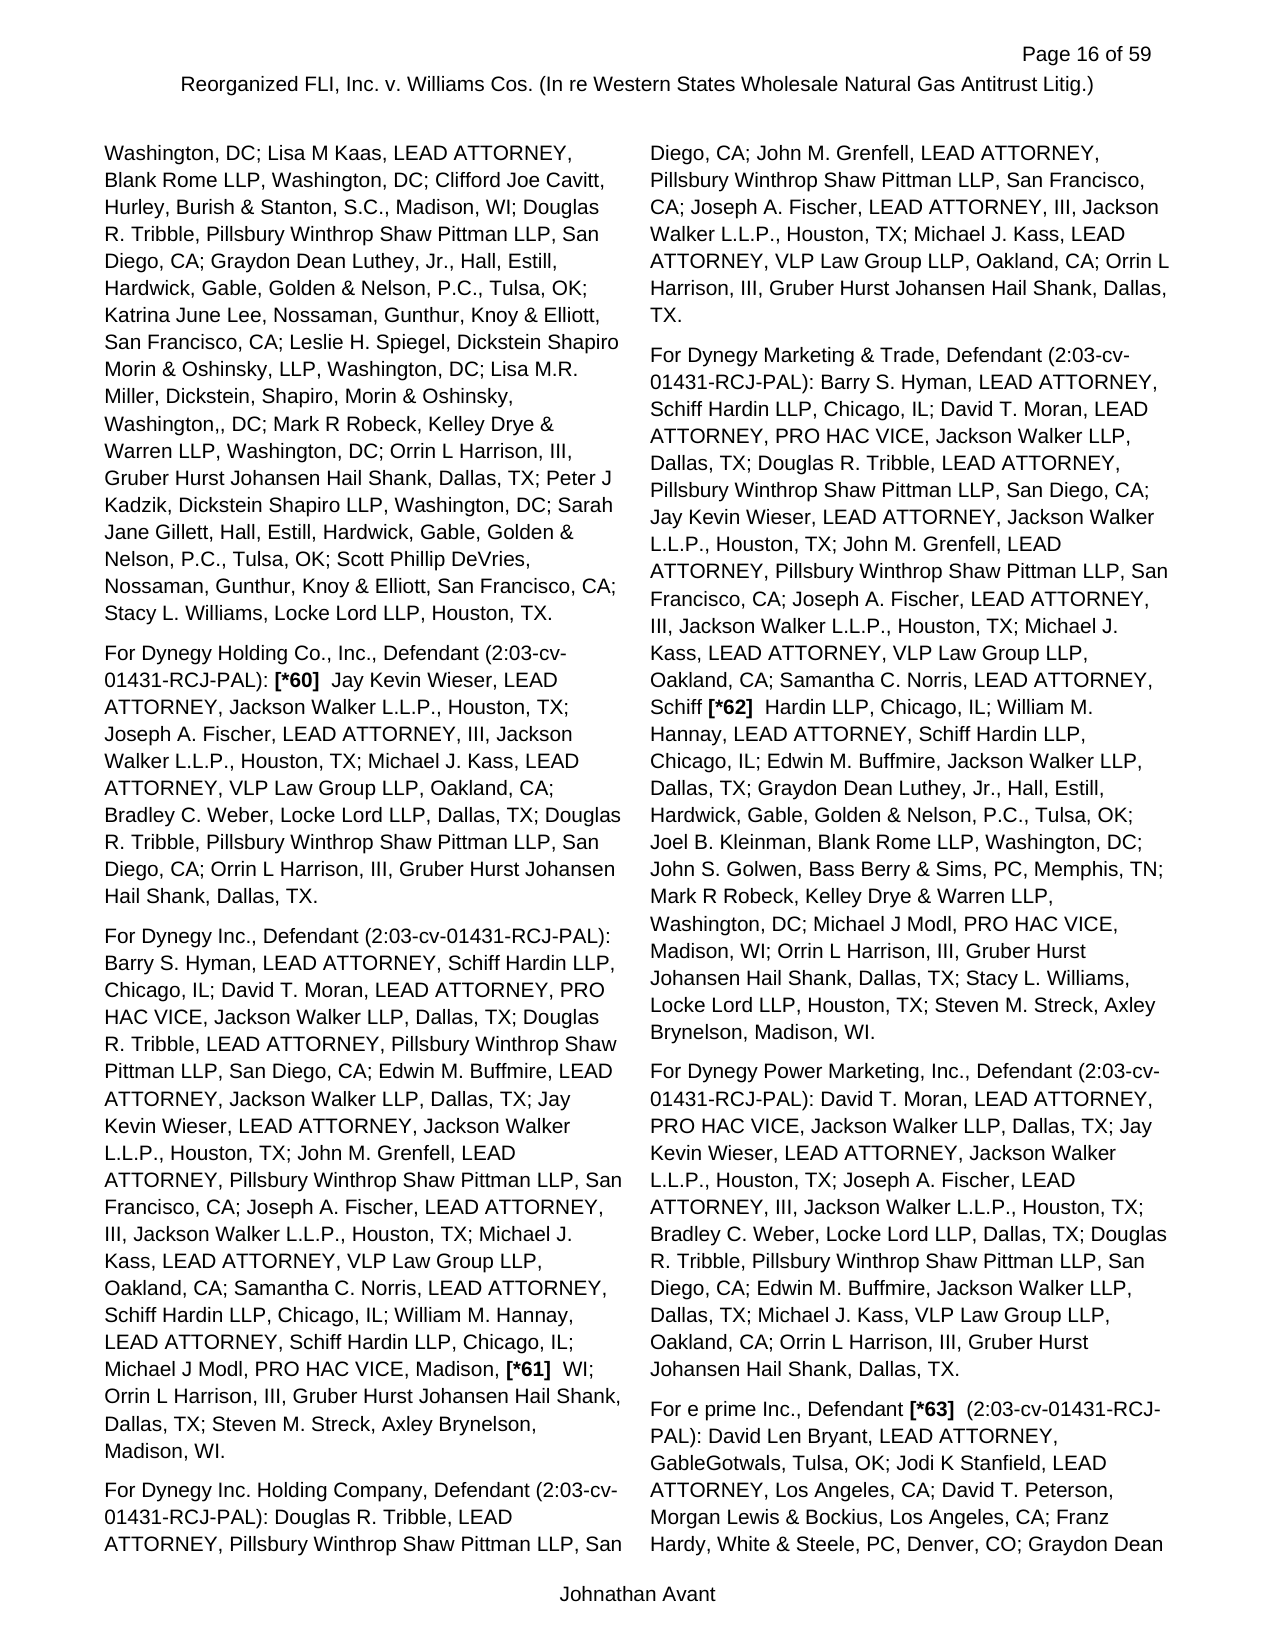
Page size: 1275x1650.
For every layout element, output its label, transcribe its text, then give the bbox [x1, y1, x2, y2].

text For Dynegy Power Marketing, Inc., Defendant (2:03-cv-01431-RCJ-PAL): David T. Moran, LEAD ATTORNEY, PRO HAC VICE, Jackson Walker LLP, Dallas, TX; Jay Kevin Wieser, LEAD ATTORNEY, Jackson Walker L.L.P., Houston, TX; Joseph A. Fischer, LEAD ATTORNEY, III, Jackson Walker L.L.P., Houston, TX; Bradley C. Weber, Locke Lord LLP, Dallas, TX; Douglas R. Tribble, Pillsbury Winthrop Shaw Pittman LLP, San Diego, CA; Edwin M. Buffmire, Jackson Walker LLP, Dallas, TX; Michael J. Kass, VLP Law Group LLP, Oakland, CA; Orrin L Harrison, III, Gruber Hurst Johansen Hail Shank, Dallas, TX. [650, 1056, 1171, 1381]
text For Dynegy Holding Co., Inc., Defendant (2:03-cv-01431-RCJ-PAL): [*60] Jay Kevin Wieser, LEAD ATTORNEY, Jackson Walker L.L.P., Houston, TX; Joseph A. Fischer, LEAD ATTORNEY, III, Jackson Walker L.L.P., Houston, TX; Michael J. Kass, LEAD ATTORNEY, VLP Law Group LLP, Oakland, CA; Bradley C. Weber, Locke Lord LLP, Dallas, TX; Douglas R. Tribble, Pillsbury Winthrop Shaw Pittman LLP, San Diego, CA; Orrin L Harrison, III, Gruber Hurst Johansen Hail Shank, Dallas, TX. [104, 637, 625, 908]
text For Dynegy Inc. Holding Company, Defendant (2:03-cv-01431-RCJ-PAL): Douglas R. Tribble, LEAD ATTORNEY, Pillsbury Winthrop Shaw Pittman LLP, San Diego, CA; John M. Grenfell, LEAD ATTORNEY, Pillsbury Winthrop Shaw Pittman LLP, San Francisco, CA; Joseph A. Fischer, LEAD ATTORNEY, III, Jackson Walker L.L.P., Houston, TX; Michael J. Kass, LEAD ATTORNEY, VLP Law Group LLP, Oakland, CA; Orrin L Harrison, III, Gruber Hurst Johansen Hail Shank, Dallas, TX. [650, 137, 1171, 327]
text For Dynegy Inc. Holding Company, Defendant (2:03-cv-01431-RCJ-PAL): Douglas R. Tribble, LEAD ATTORNEY, Pillsbury Winthrop Shaw Pittman LLP, San Diego, CA; John M. Grenfell, LEAD ATTORNEY, Pillsbury Winthrop Shaw Pittman LLP, San Francisco, CA; Joseph A. Fischer, LEAD ATTORNEY, III, Jackson Walker L.L.P., Houston, TX; Michael J. Kass, LEAD ATTORNEY, VLP Law Group LLP, Oakland, CA; Orrin L Harrison, III, Gruber Hurst Johansen Hail Shank, Dallas, TX. [104, 1475, 625, 1556]
text For Dynegy Inc., Defendant (2:03-cv-01431-RCJ-PAL): Barry S. Hyman, LEAD ATTORNEY, Schiff Hardin LLP, Chicago, IL; David T. Moran, LEAD ATTORNEY, PRO HAC VICE, Jackson Walker LLP, Dallas, TX; Douglas R. Tribble, LEAD ATTORNEY, Pillsbury Winthrop Shaw Pittman LLP, San Diego, CA; Edwin M. Buffmire, LEAD ATTORNEY, Jackson Walker LLP, Dallas, TX; Jay Kevin Wieser, LEAD ATTORNEY, Jackson Walker L.L.P., Houston, TX; John M. Grenfell, LEAD ATTORNEY, Pillsbury Winthrop Shaw Pittman LLP, San Francisco, CA; Joseph A. Fischer, LEAD ATTORNEY, III, Jackson Walker L.L.P., Houston, TX; Michael J. Kass, LEAD ATTORNEY, VLP Law Group LLP, Oakland, CA; Samantha C. Norris, LEAD ATTORNEY, Schiff Hardin LLP, Chicago, IL; William M. Hannay, LEAD ATTORNEY, Schiff Hardin LLP, Chicago, IL; Michael J Modl, PRO HAC VICE, Madison, [*61] WI; Orrin L Harrison, III, Gruber Hurst Johansen Hail Shank, Dallas, TX; Steven M. Streck, Axley Brynelson, Madison, WI. [104, 921, 625, 1462]
text For Dynegy Marketing & Trade, Defendant (2:03-cv-01431-RCJ-PAL): Barry S. Hyman, LEAD ATTORNEY, Schiff Hardin LLP, Chicago, IL; David T. Moran, LEAD ATTORNEY, PRO HAC VICE, Jackson Walker LLP, Dallas, TX; Douglas R. Tribble, LEAD ATTORNEY, Pillsbury Winthrop Shaw Pittman LLP, San Diego, CA; Jay Kevin Wieser, LEAD ATTORNEY, Jackson Walker L.L.P., Houston, TX; John M. Grenfell, LEAD ATTORNEY, Pillsbury Winthrop Shaw Pittman LLP, San Francisco, CA; Joseph A. Fischer, LEAD ATTORNEY, III, Jackson Walker L.L.P., Houston, TX; Michael J. Kass, LEAD ATTORNEY, VLP Law Group LLP, Oakland, CA; Samantha C. Norris, LEAD ATTORNEY, Schiff [*62] Hardin LLP, Chicago, IL; William M. Hannay, LEAD ATTORNEY, Schiff Hardin LLP, Chicago, IL; Edwin M. Buffmire, Jackson Walker LLP, Dallas, TX; Graydon Dean Luthey, Jr., Hall, Estill, Hardwick, Gable, Golden & Nelson, P.C., Tulsa, OK; Joel B. Kleinman, Blank Rome LLP, Washington, DC; John S. Golwen, Bass Berry & Sims, PC, Memphis, TN; Mark R Robeck, Kelley Drye & Warren LLP, Washington, DC; Michael J Modl, PRO HAC VICE, Madison, WI; Orrin L Harrison, III, Gruber Hurst Johansen Hail Shank, Dallas, TX; Stacy L. Williams, Locke Lord LLP, Houston, TX; Steven M. Streck, Axley Brynelson, Madison, WI. [650, 339, 1171, 1044]
